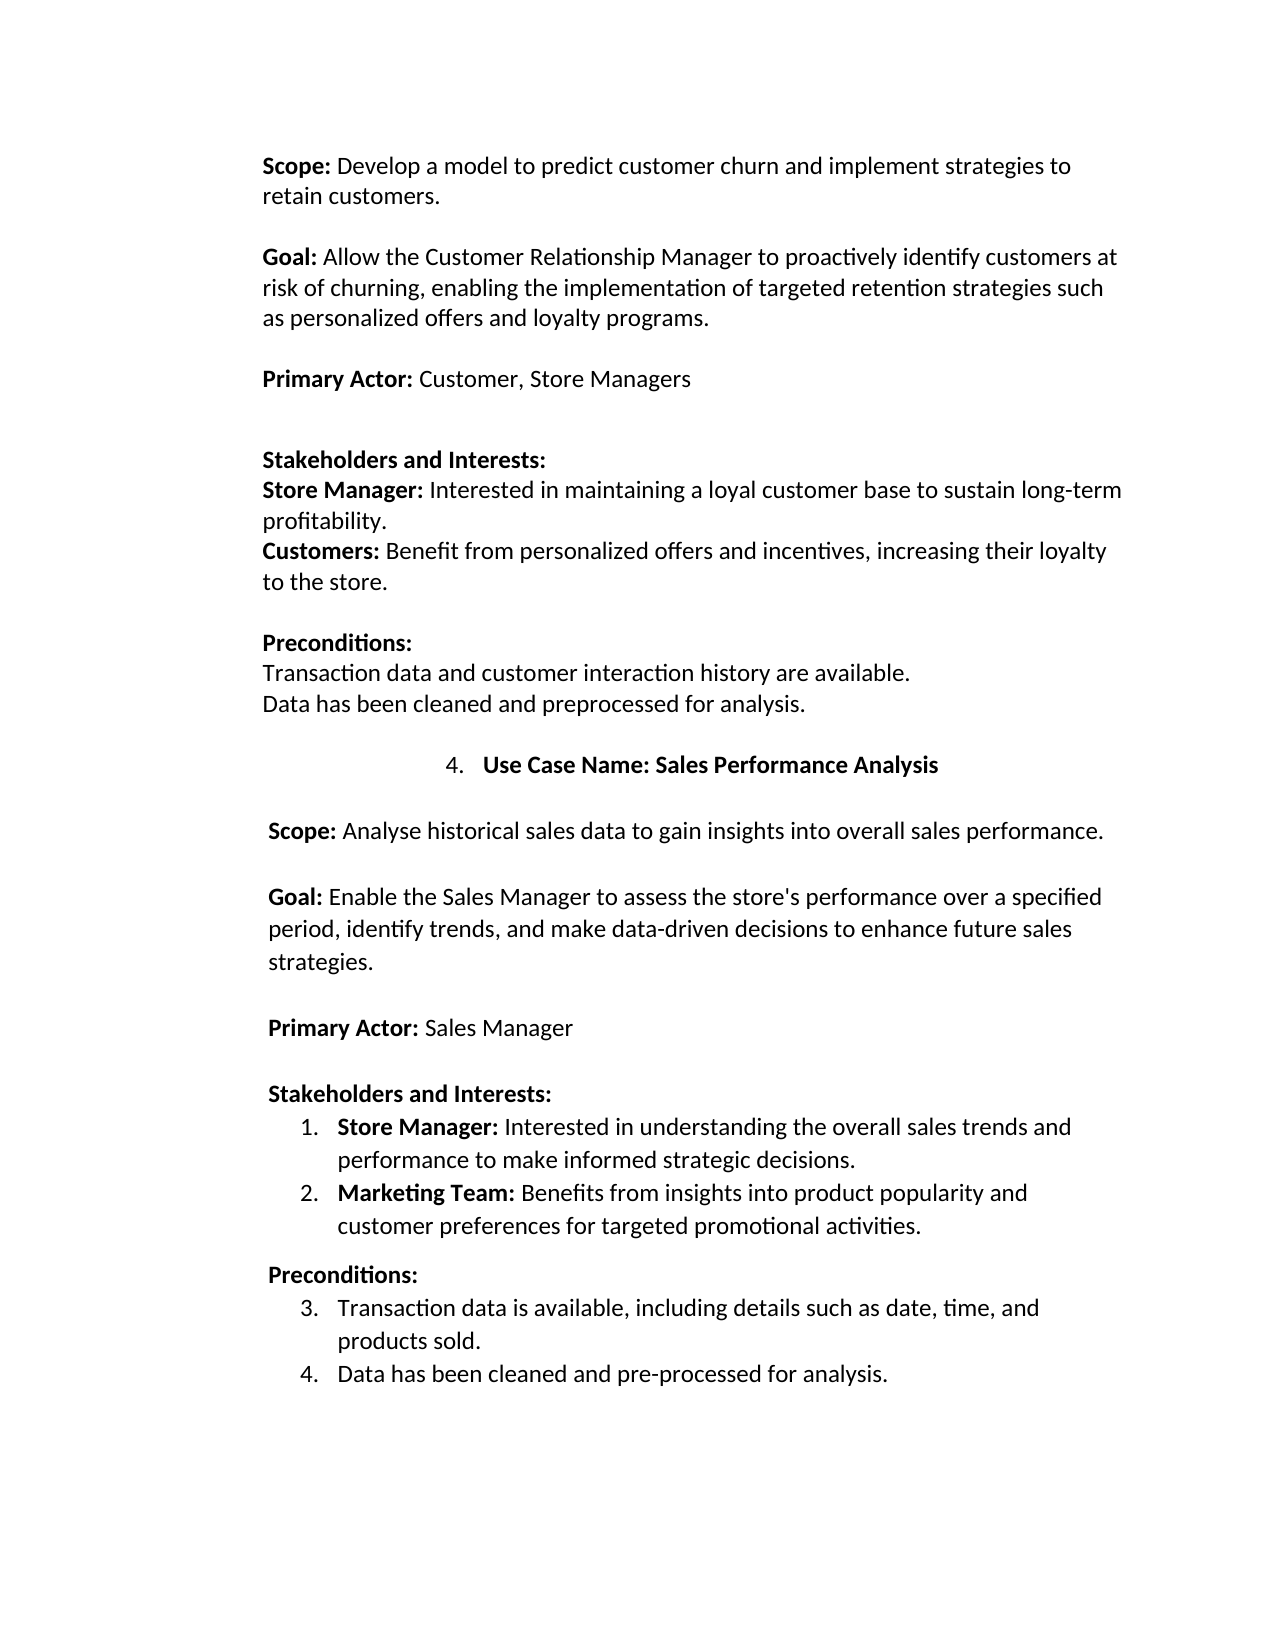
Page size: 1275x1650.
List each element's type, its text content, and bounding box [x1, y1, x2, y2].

text Customers: Benefit from personalized offers and incentives, increasing their loyalty to the store. [262, 535, 1125, 596]
text Preconditions: [262, 627, 1125, 657]
text Goal: Enable the Sales Manager to assess the store's performance over a specified period, identify trends, and make data-driven decisions to enhance future sales strategies. [268, 881, 1125, 977]
text Goal: Allow the Customer Relationship Manager to proactively identify customers at risk of churning, enabling the implementation of targeted retention strategies such as personalized offers and loyalty programs. [262, 242, 1125, 333]
list Store Manager: Interested in understanding the overall sales trends and performance to make informed strategic decisions. [300, 1111, 1125, 1174]
list Data has been cleaned and pre-processed for analysis. [300, 1358, 1125, 1389]
text Stakeholders and Interests: [262, 444, 1125, 474]
text Stakeholders and Interests: [268, 1078, 1125, 1109]
text Primary Actor: Sales Manager [268, 1012, 1125, 1043]
text Transaction data and customer interaction history are available. [262, 657, 1125, 688]
list Transaction data is available, including details such as date, time, and products sold. [300, 1292, 1125, 1356]
text Scope: Analyse historical sales data to gain insights into overall sales performance. [268, 815, 1125, 845]
list Primary Actor: Customer, Store Managers [225, 364, 1125, 394]
text Scope: Develop a model to predict customer churn and implement strategies to retain customers. [262, 150, 1125, 211]
list Marketing Team: Benefits from insights into product popularity and customer preferences for targeted promotional activities. [300, 1177, 1125, 1240]
list Use Case Name: Sales Performance Analysis [445, 749, 1125, 779]
text Preconditions: [268, 1259, 1125, 1290]
text Store Manager: Interested in maintaining a loyal customer base to sustain long-term profitability. [262, 474, 1125, 535]
text Data has been cleaned and preprocessed for analysis. [262, 688, 1125, 718]
